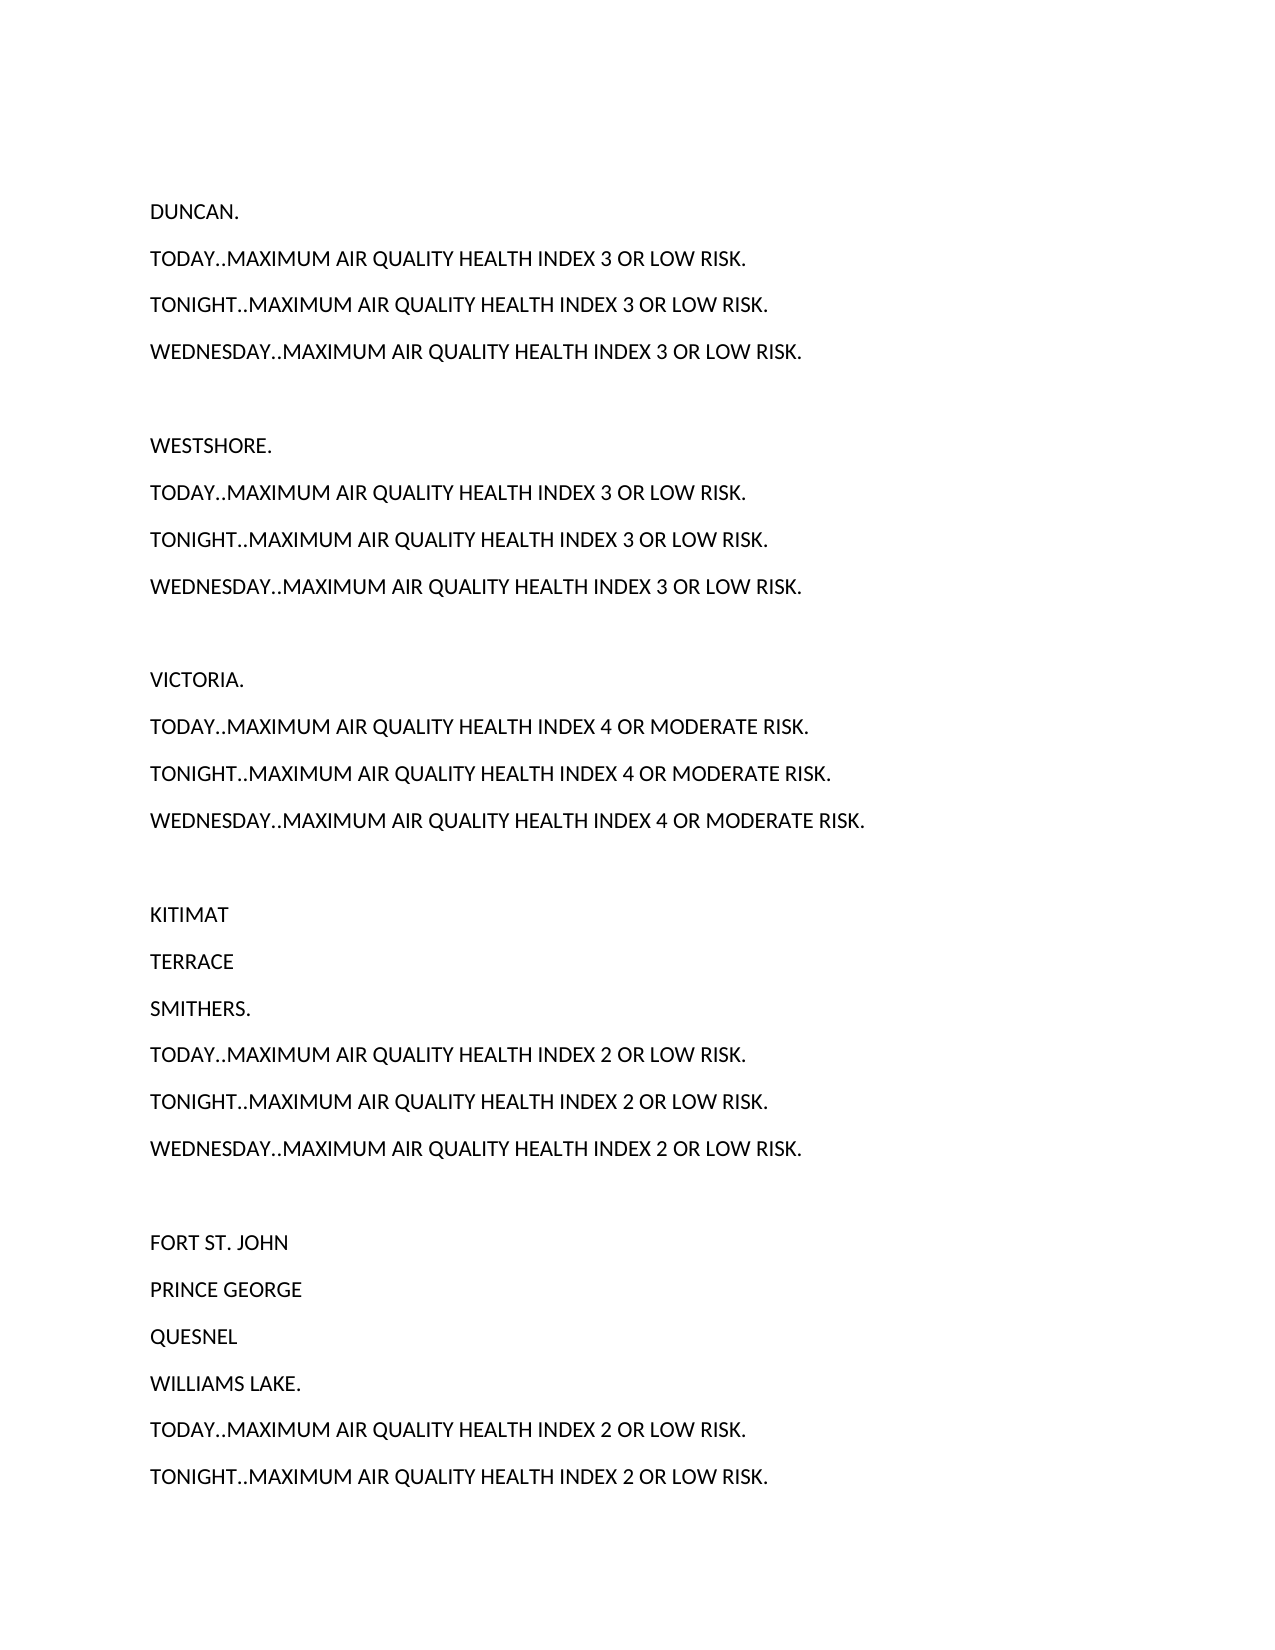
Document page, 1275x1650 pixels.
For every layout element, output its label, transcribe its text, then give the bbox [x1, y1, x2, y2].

text QUESNEL [150, 1322, 1125, 1350]
text SMITHERS. [150, 994, 1125, 1022]
text VICTORIA. [150, 666, 1125, 694]
text TONIGHT..MAXIMUM AIR QUALITY HEALTH INDEX 3 OR LOW RISK. [150, 291, 1125, 319]
text WEDNESDAY..MAXIMUM AIR QUALITY HEALTH INDEX 3 OR LOW RISK. [150, 572, 1125, 600]
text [150, 1416, 1125, 1444]
text WILLIAMS LAKE. [150, 1369, 1125, 1397]
text TONIGHT..MAXIMUM AIR QUALITY HEALTH INDEX 2 OR LOW RISK. [150, 1087, 1125, 1116]
text FORT ST. JOHN [150, 1228, 1125, 1256]
text TERRACE [150, 947, 1125, 975]
text DUNCAN. [150, 197, 1125, 225]
text WESTSHORE. [150, 431, 1125, 459]
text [150, 1462, 1125, 1491]
text WEDNESDAY..MAXIMUM AIR QUALITY HEALTH INDEX 2 OR LOW RISK. [150, 1134, 1125, 1162]
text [150, 244, 1125, 272]
text TODAY..MAXIMUM AIR QUALITY HEALTH INDEX 3 OR LOW RISK. [150, 478, 1125, 506]
text TONIGHT..MAXIMUM AIR QUALITY HEALTH INDEX 3 OR LOW RISK. [150, 525, 1125, 553]
text WEDNESDAY..MAXIMUM AIR QUALITY HEALTH INDEX 4 OR MODERATE RISK. [150, 806, 1125, 834]
text TODAY..MAXIMUM AIR QUALITY HEALTH INDEX 2 OR LOW RISK. [150, 1041, 1125, 1069]
text TONIGHT..MAXIMUM AIR QUALITY HEALTH INDEX 4 OR MODERATE RISK. [150, 759, 1125, 787]
text KITIMAT [150, 900, 1125, 928]
text PRINCE GEORGE [150, 1275, 1125, 1303]
text TODAY..MAXIMUM AIR QUALITY HEALTH INDEX 4 OR MODERATE RISK. [150, 712, 1125, 741]
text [150, 337, 1125, 366]
